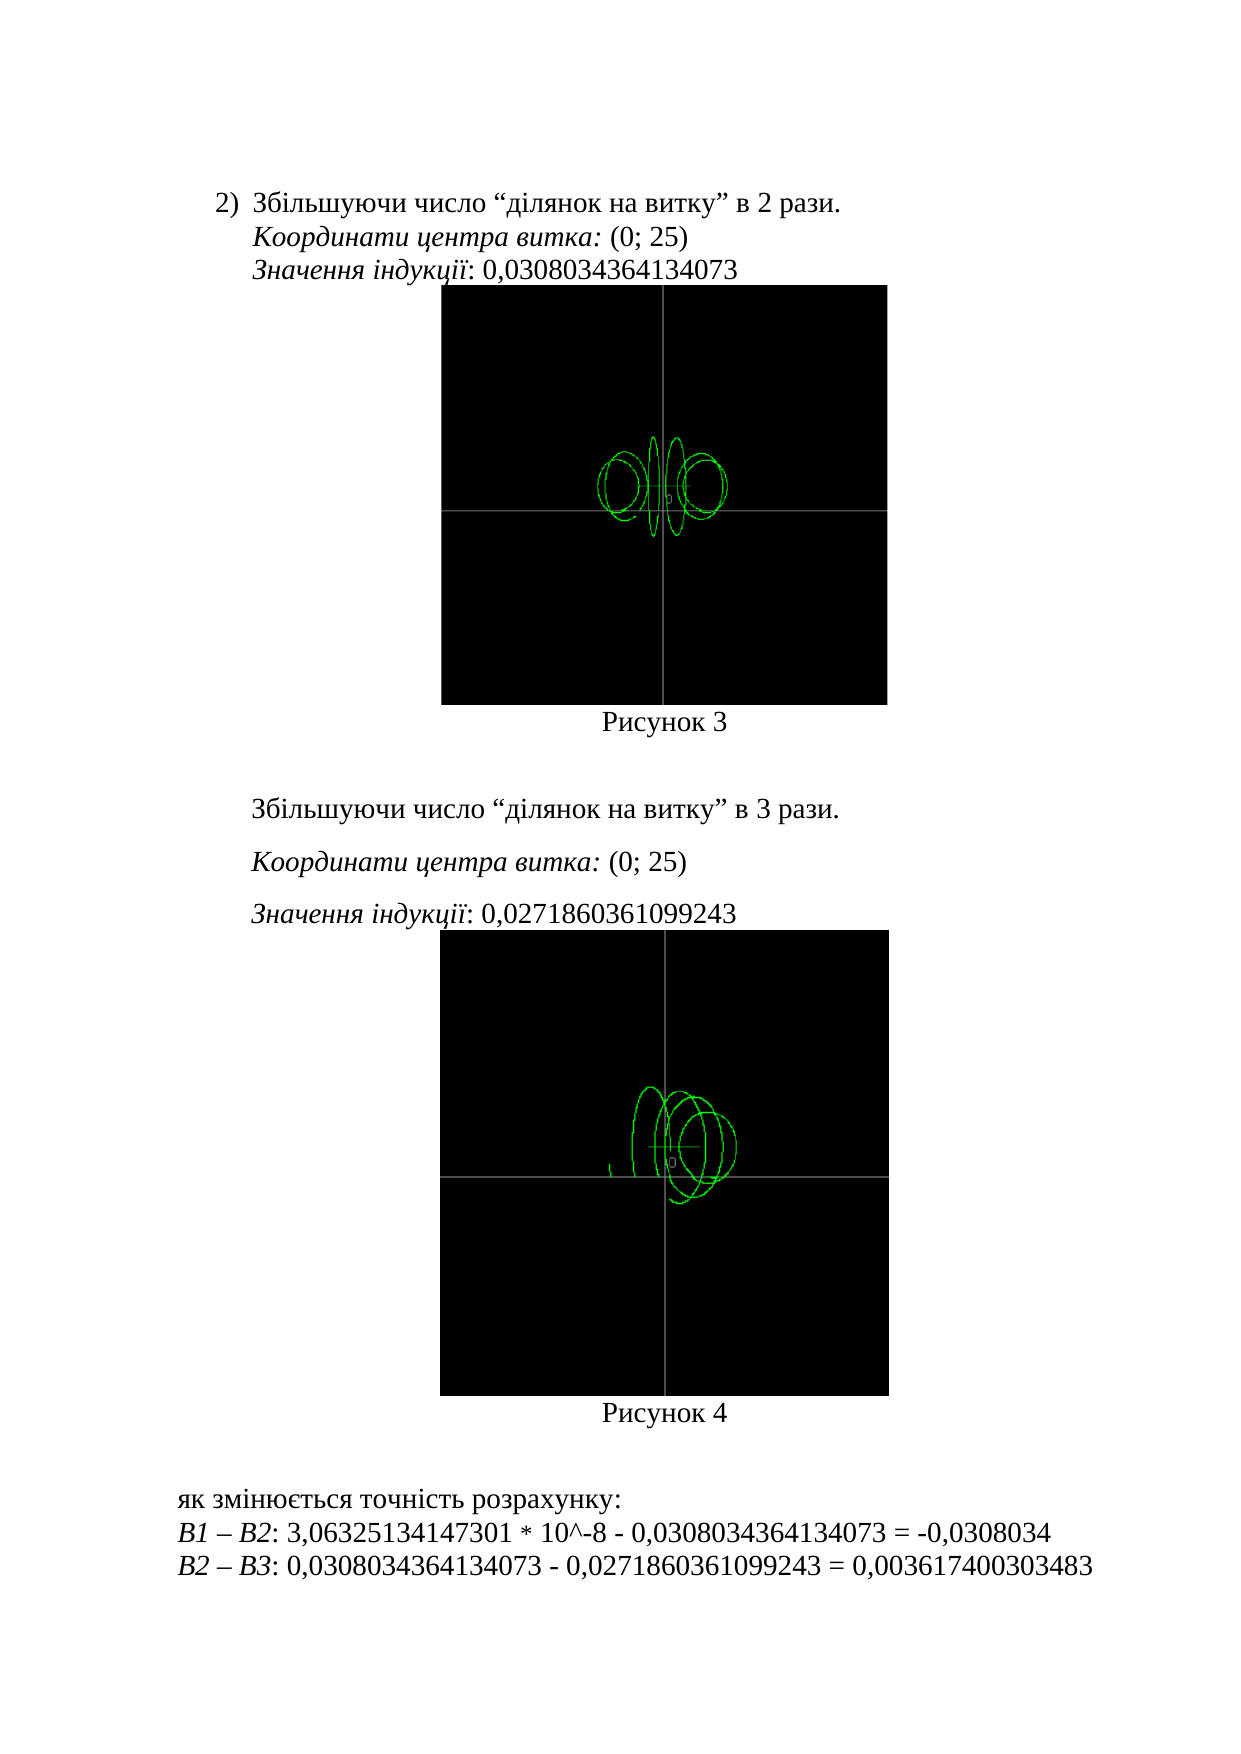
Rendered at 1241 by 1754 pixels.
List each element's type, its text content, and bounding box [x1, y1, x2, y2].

list В2 – В3: 0,0308034364134073 - 0,0271860361099243 = 0,003617400303483 [177, 1548, 1152, 1582]
list Координати центра витка: (0; 25) [252, 219, 1152, 252]
picture [441, 285, 888, 705]
list Збільшуючи число “ділянок на витку” в 2 рази. [215, 185, 1152, 219]
text Рисунок 4 [177, 1395, 1152, 1429]
list Значення індукції: 0,0271860361099243 [177, 897, 1152, 930]
text Рисунок 3 [177, 704, 1152, 738]
list Значення індукції: 0,0308034364134073 [252, 252, 1152, 286]
picture [440, 930, 889, 1396]
text Збільшуючи число “ділянок на витку” в 3 рази. [177, 791, 1152, 824]
text Координати центра витка: (0; 25) [177, 844, 1152, 877]
list В1 – В2: 3,06325134147301 * 10^-8 - 0,0308034364134073 = -0,0308034 [177, 1515, 1152, 1548]
list як змінюється точність розрахунку: [177, 1481, 1152, 1515]
